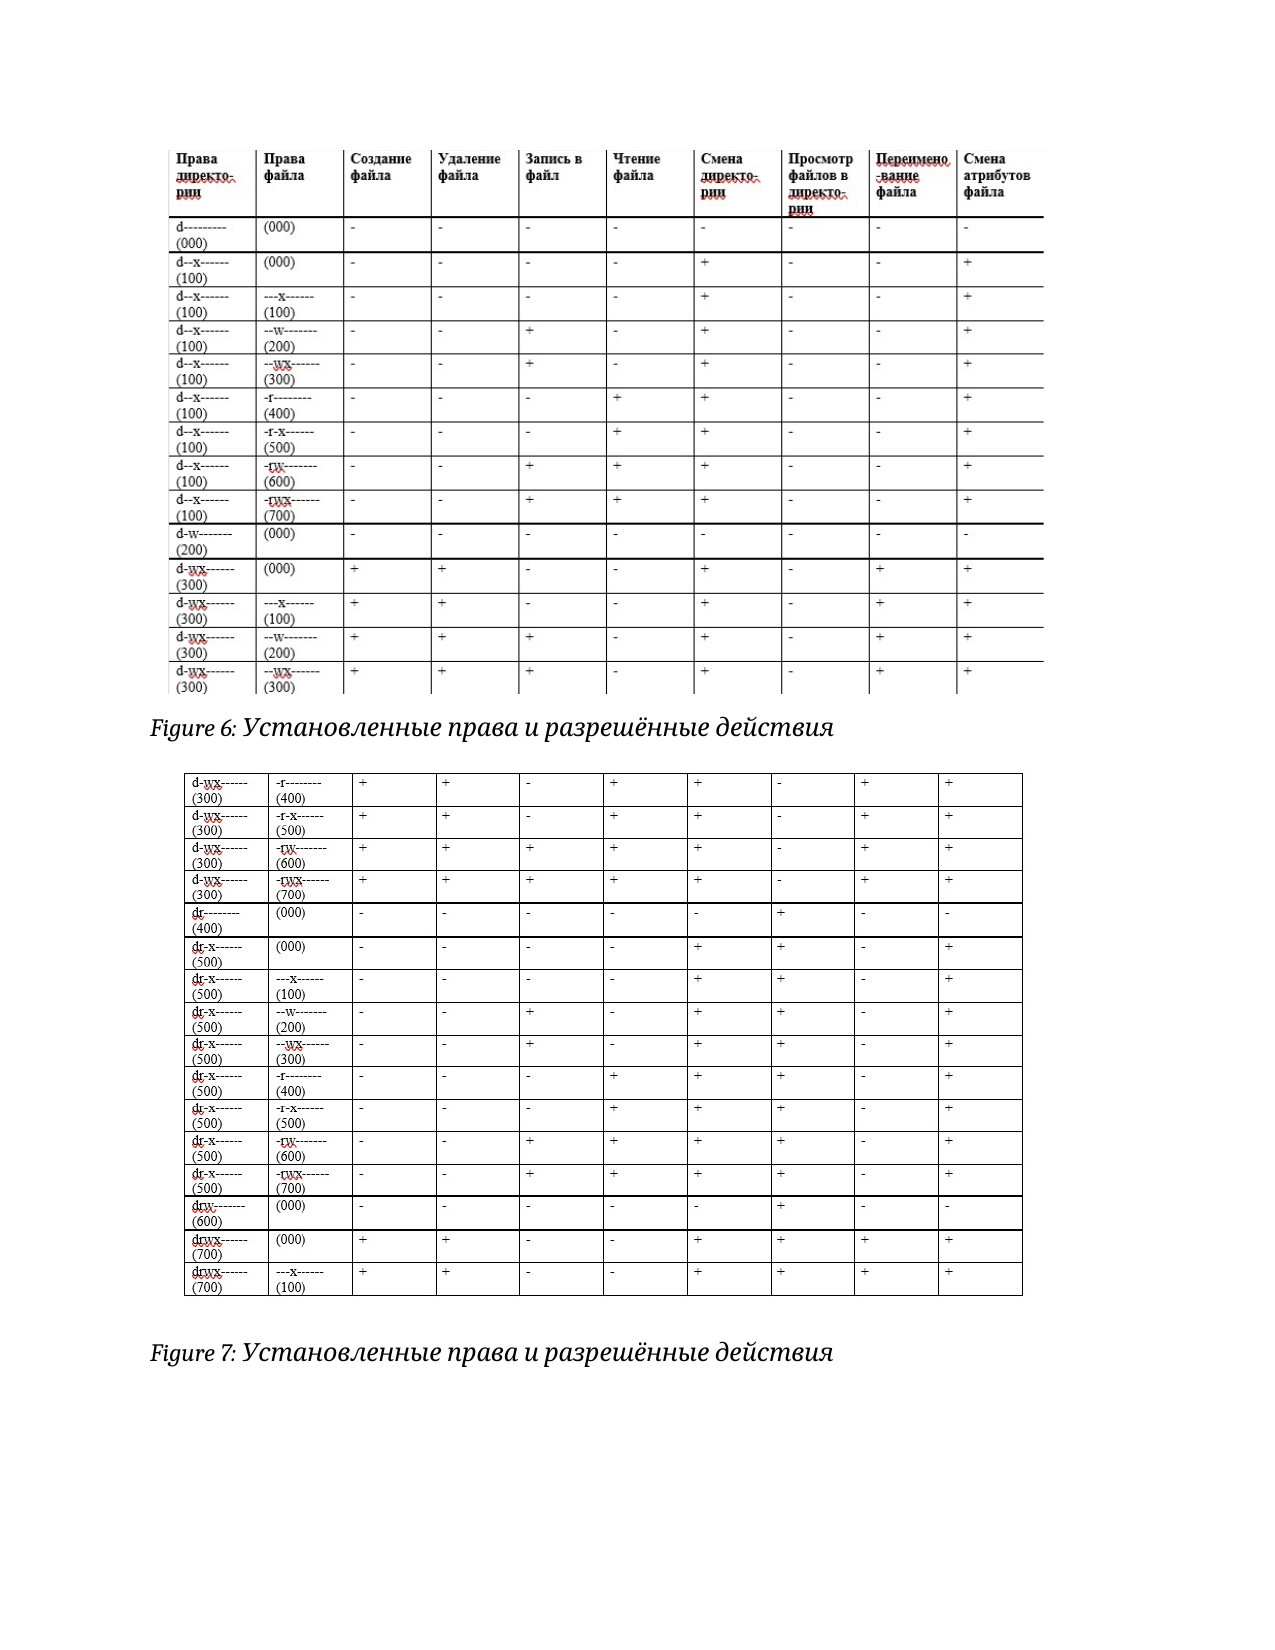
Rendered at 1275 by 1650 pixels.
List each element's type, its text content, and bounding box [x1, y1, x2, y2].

text Figure 6: Установленные права и разрешённые действия [150, 714, 1125, 743]
picture [168, 755, 1044, 1318]
text Figure 7: Установленные права и разрешённые действия [150, 1338, 1125, 1367]
picture [168, 150, 1044, 694]
